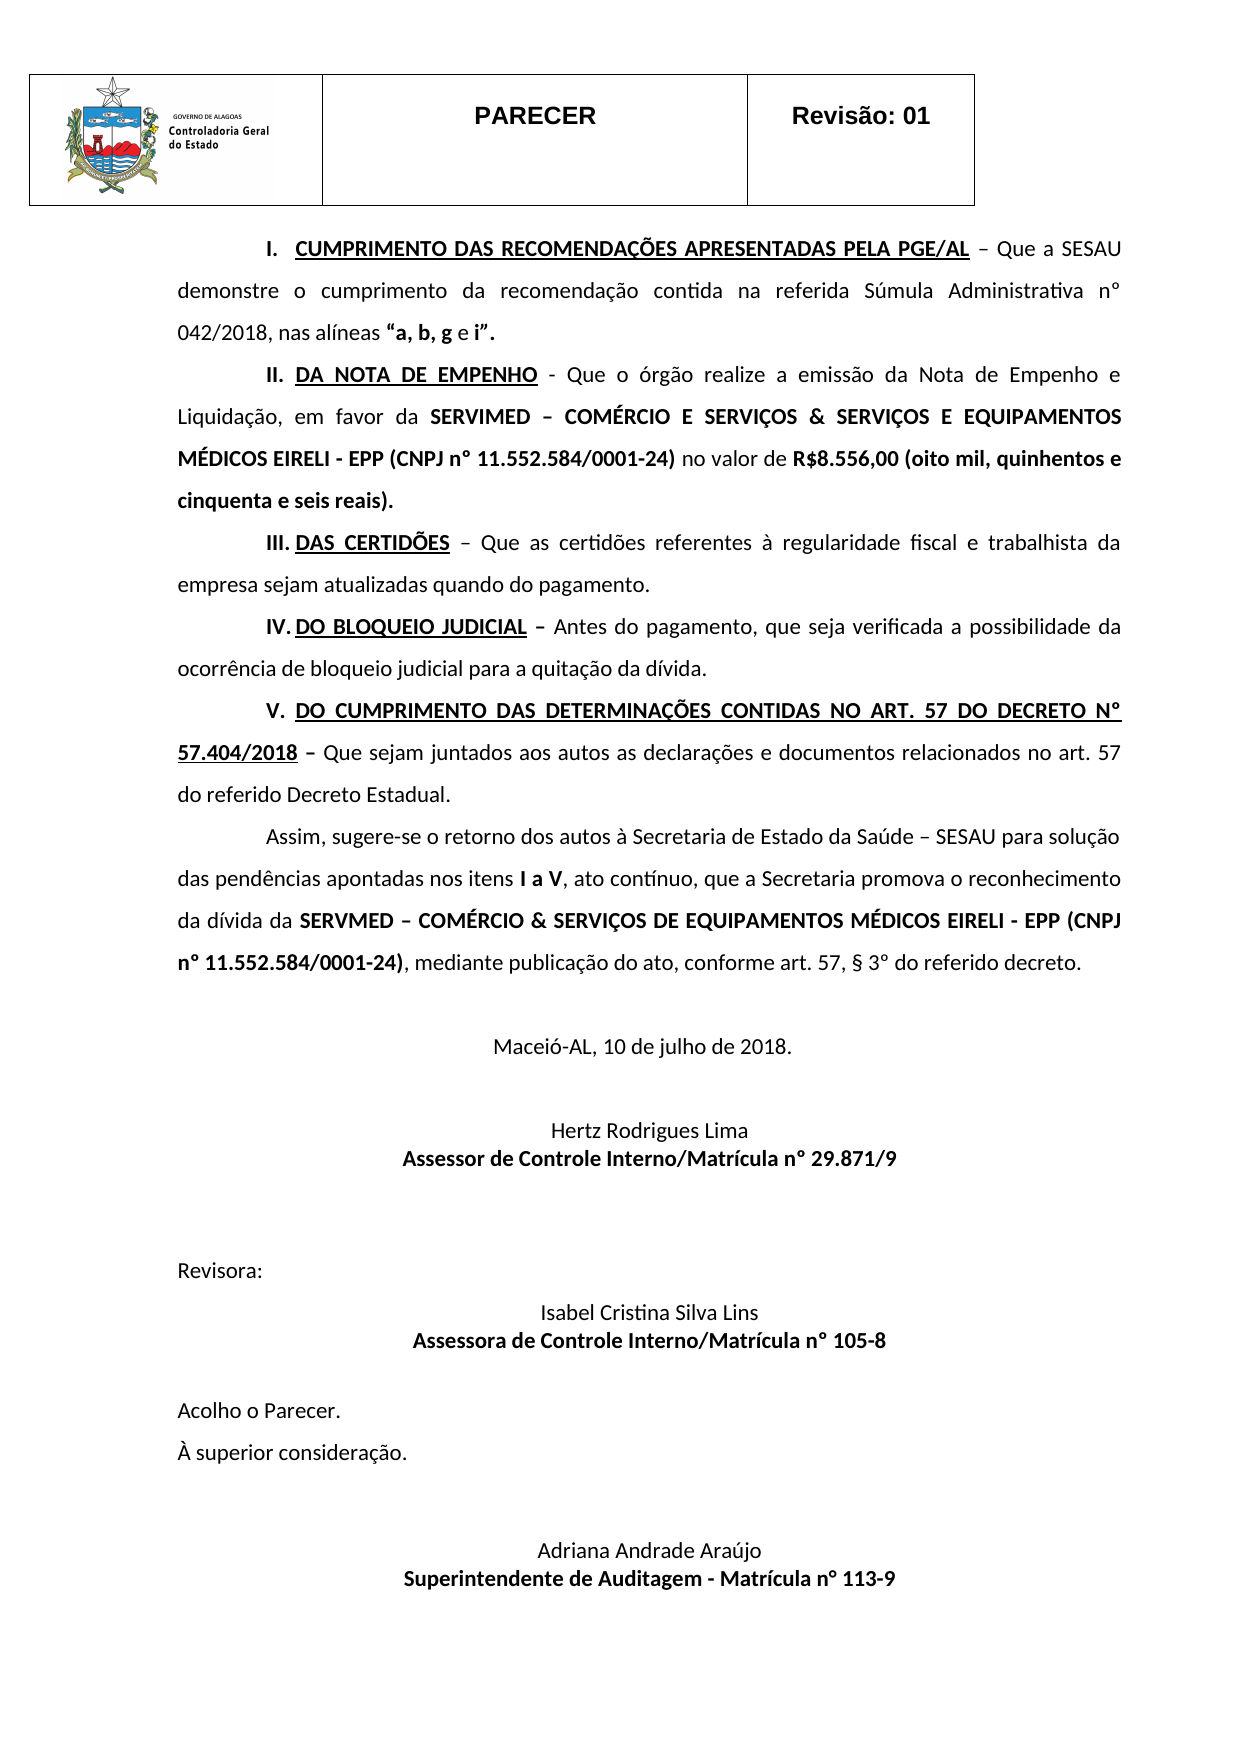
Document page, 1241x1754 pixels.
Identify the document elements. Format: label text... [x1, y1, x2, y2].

text Revisora: [177, 1256, 1122, 1284]
text Maceió-AL, 10 de julho de 2018. [472, 1032, 1122, 1060]
list DO CUMPRIMENTO DAS DETERMINAÇÕES CONTIDAS NO ART. 57 DO DECRETO Nº 57.404/2018 – Que sejam juntados aos autos as declarações e documentos relacionados no art. 57 do referido Decreto Estadual. [177, 696, 1122, 808]
list CUMPRIMENTO DAS RECOMENDAÇÕES APRESENTADAS PELA PGE/AL – Que a SESAU demonstre o cumprimento da recomendação contida na referida Súmula Administrativa nº 042/2018, nas alíneas “a, b, g e i”. [177, 234, 1122, 346]
list Assim, sugere-se o retorno dos autos à Secretaria de Estado da Saúde – SESAU para solução das pendências apontadas nos itens I a V, ato contínuo, que a Secretaria promova o reconhecimento da dívida da SERVMED – COMÉRCIO & SERVIÇOS DE EQUIPAMENTOS MÉDICOS EIRELI - EPP (CNPJ nº 11.552.584/0001-24), mediante publicação do ato, conforme art. 57, § 3º do referido decreto. [177, 822, 1122, 976]
text Assessor de Controle Interno/Matrícula nº 29.871/9 [177, 1144, 1122, 1172]
picture [59, 75, 275, 199]
list DO BLOQUEIO JUDICIAL – Antes do pagamento, que seja verificada a possibilidade da ocorrência de bloqueio judicial para a quitação da dívida. [177, 612, 1122, 682]
text Hertz Rodrigues Lima [177, 1116, 1122, 1144]
text Adriana Andrade Araújo [177, 1536, 1122, 1564]
text Acolho o Parecer. [177, 1396, 1122, 1424]
list DAS CERTIDÕES – Que as certidões referentes à regularidade fiscal e trabalhista da empresa sejam atualizadas quando do pagamento. [177, 528, 1122, 598]
text Superintendente de Auditagem - Matrícula n° 113-9 [177, 1564, 1122, 1592]
text À superior consideração. [177, 1438, 1122, 1466]
text Assessora de Controle Interno/Matrícula nº 105-8 [177, 1326, 1122, 1354]
list DA NOTA DE EMPENHO - Que o órgão realize a emissão da Nota de Empenho e Liquidação, em favor da SERVIMED – COMÉRCIO E SERVIÇOS & SERVIÇOS E EQUIPAMENTOS MÉDICOS EIRELI - EPP (CNPJ nº 11.552.584/0001-24) no valor de R$8.556,00 (oito mil, quinhentos e cinquenta e seis reais). [177, 360, 1122, 514]
text Isabel Cristina Silva Lins [177, 1298, 1122, 1326]
